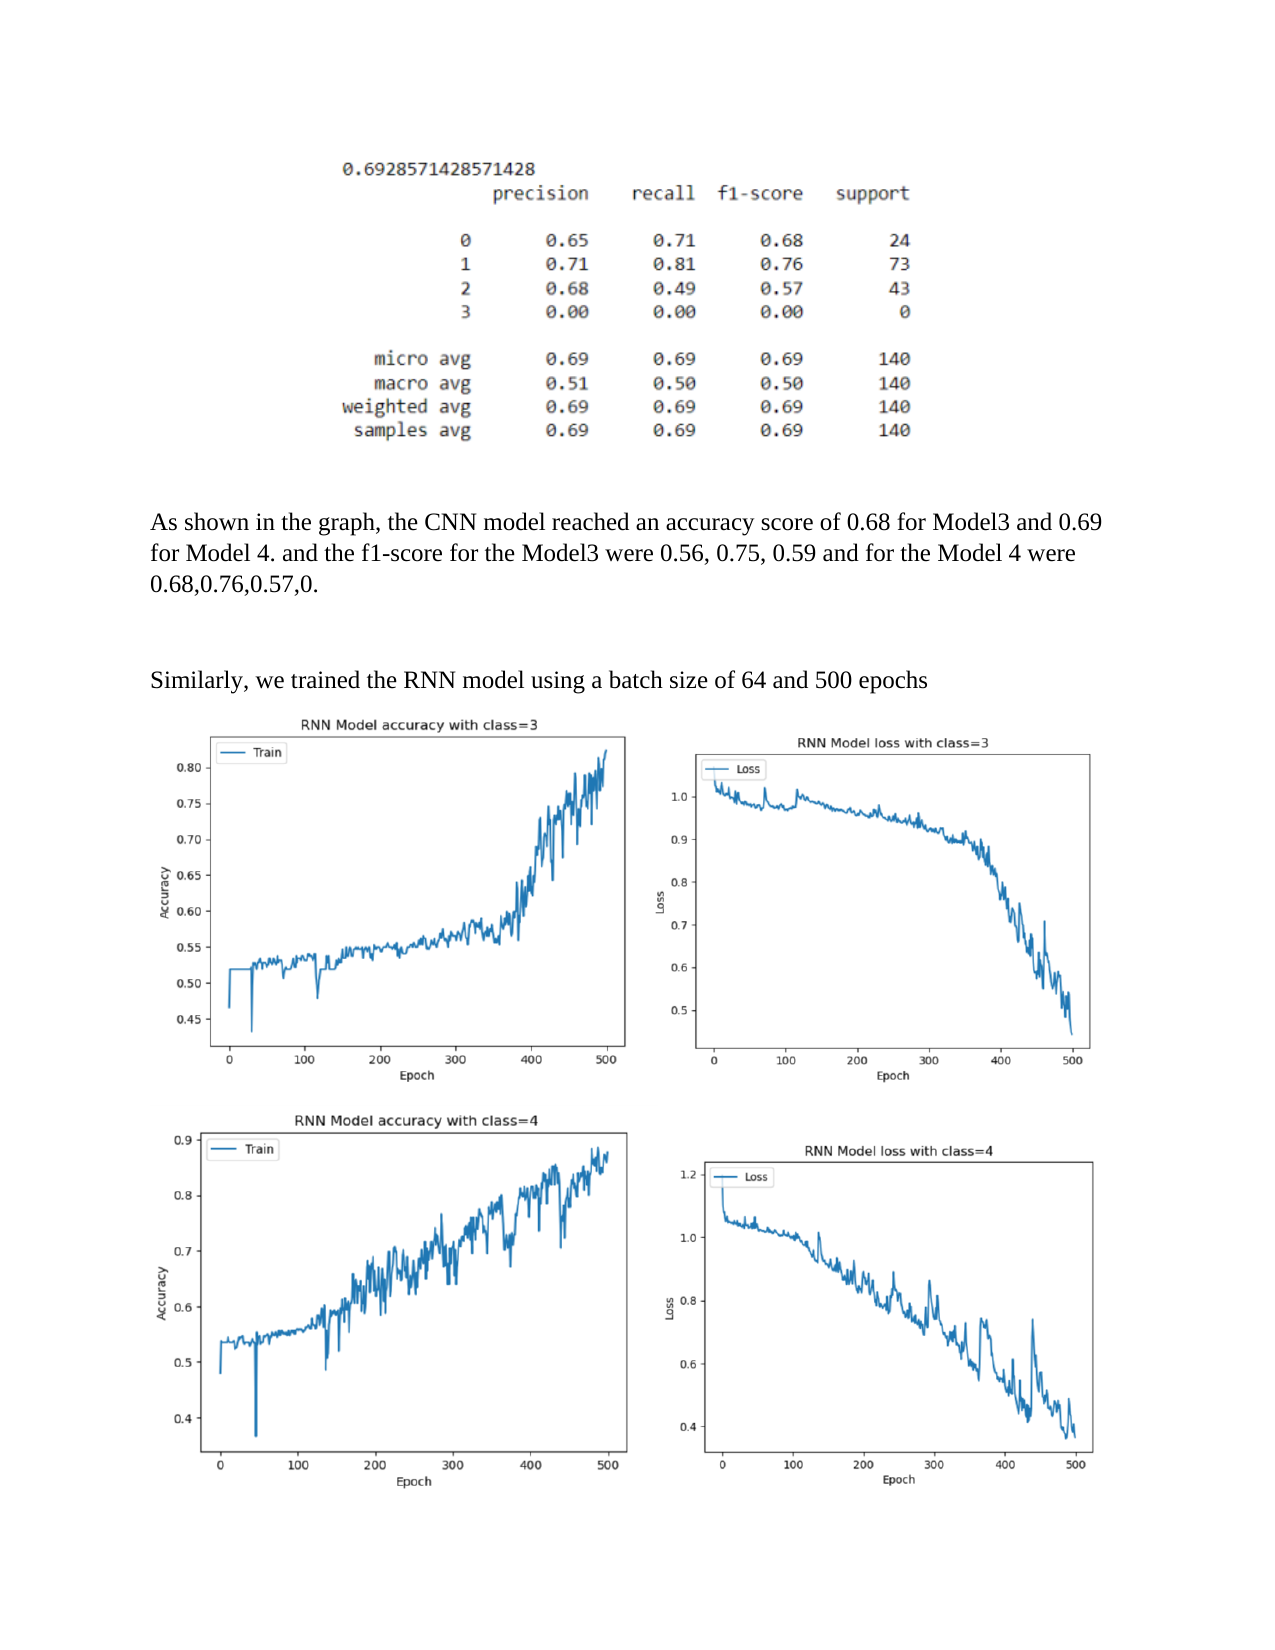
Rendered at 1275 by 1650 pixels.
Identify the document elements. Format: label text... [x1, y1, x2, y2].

text Similarly, we trained the RNN model using a batch size of 64 and 500 epochs [150, 665, 1125, 693]
picture [150, 1105, 658, 1492]
text As shown in the graph, the CNN model reached an accuracy score of 0.68 for Model3 and 0.69 for Model 4. and the f1-score for the Model3 were 0.56, 0.75, 0.59 and for the Model 4 were 0.68,0.76,0.57,0. [150, 507, 1125, 598]
picture [652, 727, 1110, 1087]
picture [150, 712, 648, 1087]
picture [663, 1135, 1122, 1492]
picture [318, 150, 957, 463]
